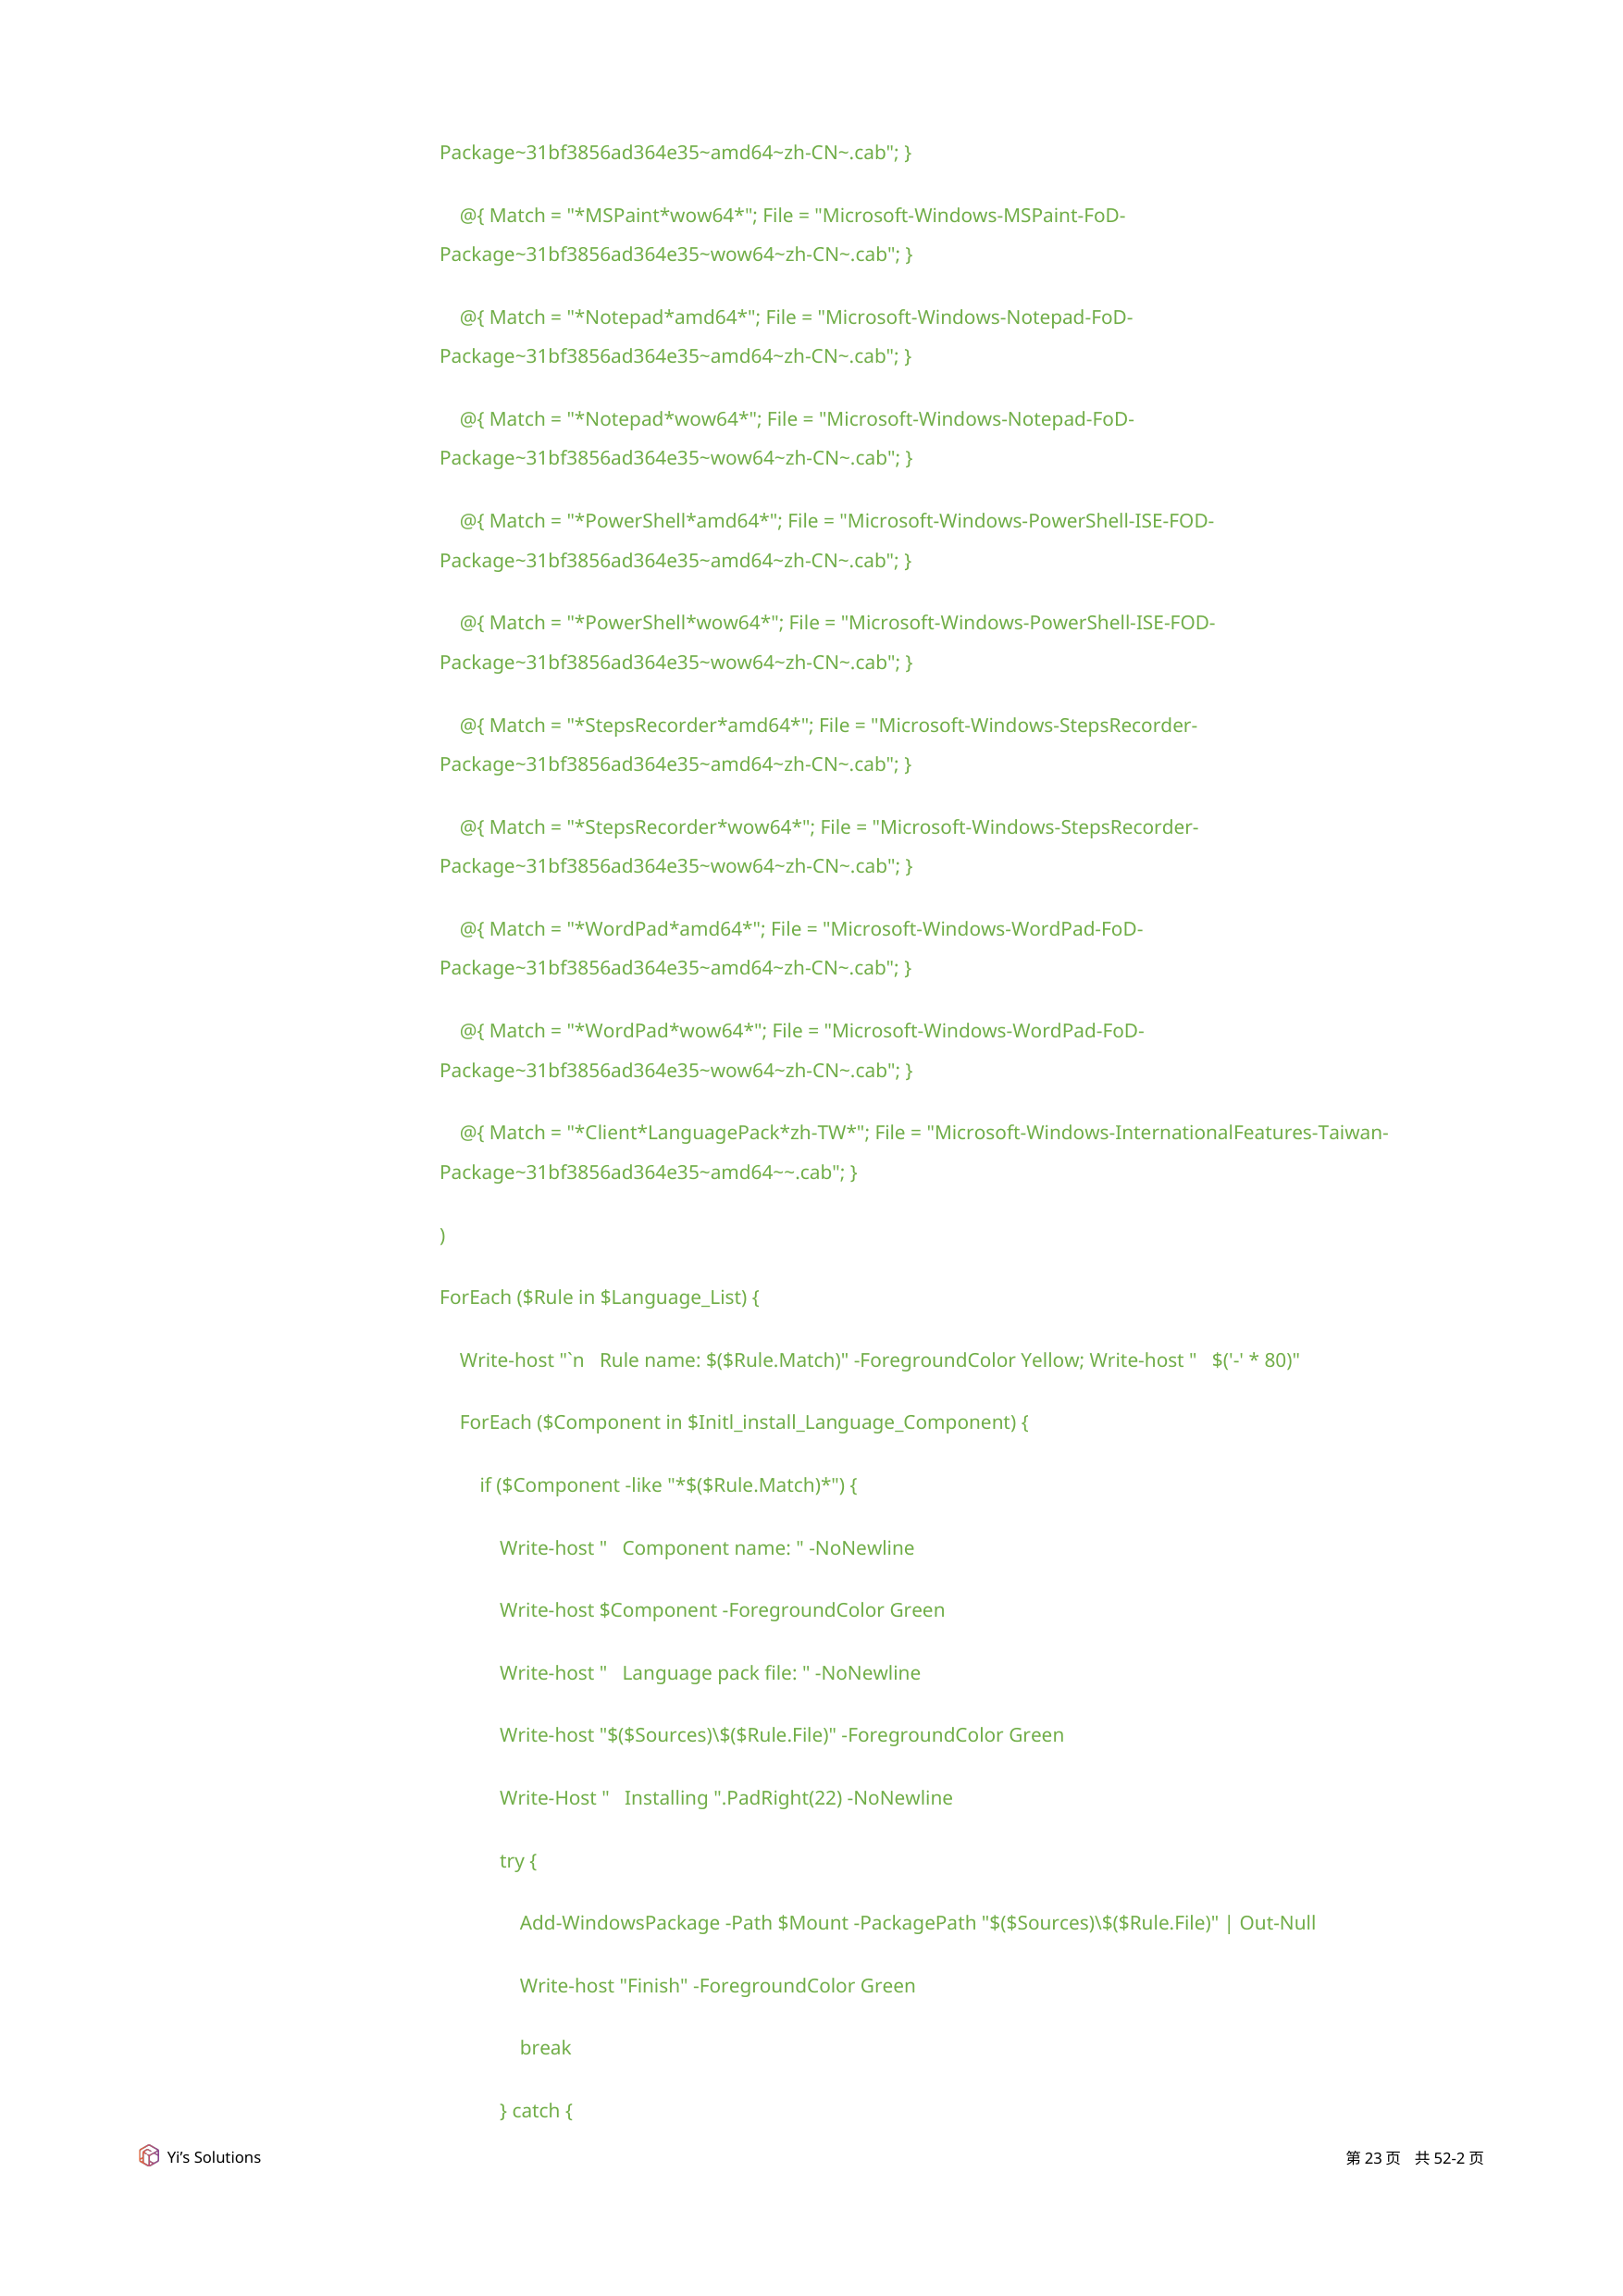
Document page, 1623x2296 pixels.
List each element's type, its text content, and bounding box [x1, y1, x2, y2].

text Write-host $Component -ForegroundColor Green [440, 1596, 1484, 1623]
text ForEach ($Rule in $Language_List) { [440, 1284, 1484, 1310]
text @{ Match = "*StepsRecorder*amd64*"; File = "Microsoft-Windows-StepsRecorder-Package~31bf3856ad364e35~amd64~zh-CN~.cab"; } [440, 712, 1484, 777]
text Write-host "`n Rule name: $($Rule.Match)" -ForegroundColor Yellow; Write-host " $('-' * 80)" [440, 1347, 1484, 1372]
text @{ Match = "*StepsRecorder*wow64*"; File = "Microsoft-Windows-StepsRecorder-Package~31bf3856ad364e35~wow64~zh-CN~.cab"; } [440, 813, 1484, 879]
text break [440, 2034, 1484, 2061]
text if ($Component -like "*$($Rule.Match)*") { [440, 1471, 1484, 1497]
text @{ Match = "*MSPaint*wow64*"; File = "Microsoft-Windows-MSPaint-FoD-Package~31bf3856ad364e35~wow64~zh-CN~.cab"; } [440, 202, 1484, 267]
text @{ Match = "*WordPad*wow64*"; File = "Microsoft-Windows-WordPad-FoD-Package~31bf3856ad364e35~wow64~zh-CN~.cab"; } [440, 1017, 1484, 1083]
text ) [440, 1222, 1484, 1247]
text @{ Match = "*MSPaint*amd64*"; File = "Microsoft-Windows-MSPaint-FoD-Package~31bf3856ad364e35~amd64~zh-CN~.cab"; } [440, 139, 1484, 165]
text ForEach ($Component in $Initl_install_Language_Component) { [440, 1409, 1484, 1435]
text Write-host " Language pack file: " -NoNewline [440, 1659, 1484, 1685]
text Write-host "Finish" -ForegroundColor Green [440, 1972, 1484, 1998]
text @{ Match = "*Notepad*wow64*"; File = "Microsoft-Windows-Notepad-FoD-Package~31bf3856ad364e35~wow64~zh-CN~.cab"; } [440, 405, 1484, 471]
text Write-host " Component name: " -NoNewline [440, 1534, 1484, 1560]
text Add-WindowsPackage -Path $Mount -PackagePath "$($Sources)\$($Rule.File)" | Out-Null [440, 1909, 1484, 1936]
text @{ Match = "*PowerShell*wow64*"; File = "Microsoft-Windows-PowerShell-ISE-FOD-Package~31bf3856ad364e35~wow64~zh-CN~.cab"; } [440, 609, 1484, 675]
picture [139, 2144, 159, 2166]
text @{ Match = "*WordPad*amd64*"; File = "Microsoft-Windows-WordPad-FoD-Package~31bf3856ad364e35~amd64~zh-CN~.cab"; } [440, 915, 1484, 981]
text @{ Match = "*PowerShell*amd64*"; File = "Microsoft-Windows-PowerShell-ISE-FOD-Package~31bf3856ad364e35~amd64~zh-CN~.cab"; } [440, 507, 1484, 573]
text Write-host "$($Sources)\$($Rule.File)" -ForegroundColor Green [440, 1722, 1484, 1748]
text try { [440, 1847, 1484, 1873]
text @{ Match = "*Client*LanguagePack*zh-TW*"; File = "Microsoft-Windows-InternationalFeatures-Taiwan-Package~31bf3856ad364e35~amd64~~.cab"; } [440, 1119, 1484, 1185]
text Write-Host " Installing ".PadRight(22) -NoNewline [440, 1784, 1484, 1811]
text @{ Match = "*Notepad*amd64*"; File = "Microsoft-Windows-Notepad-FoD-Package~31bf3856ad364e35~amd64~zh-CN~.cab"; } [440, 304, 1484, 369]
text } catch { [440, 2097, 1484, 2123]
